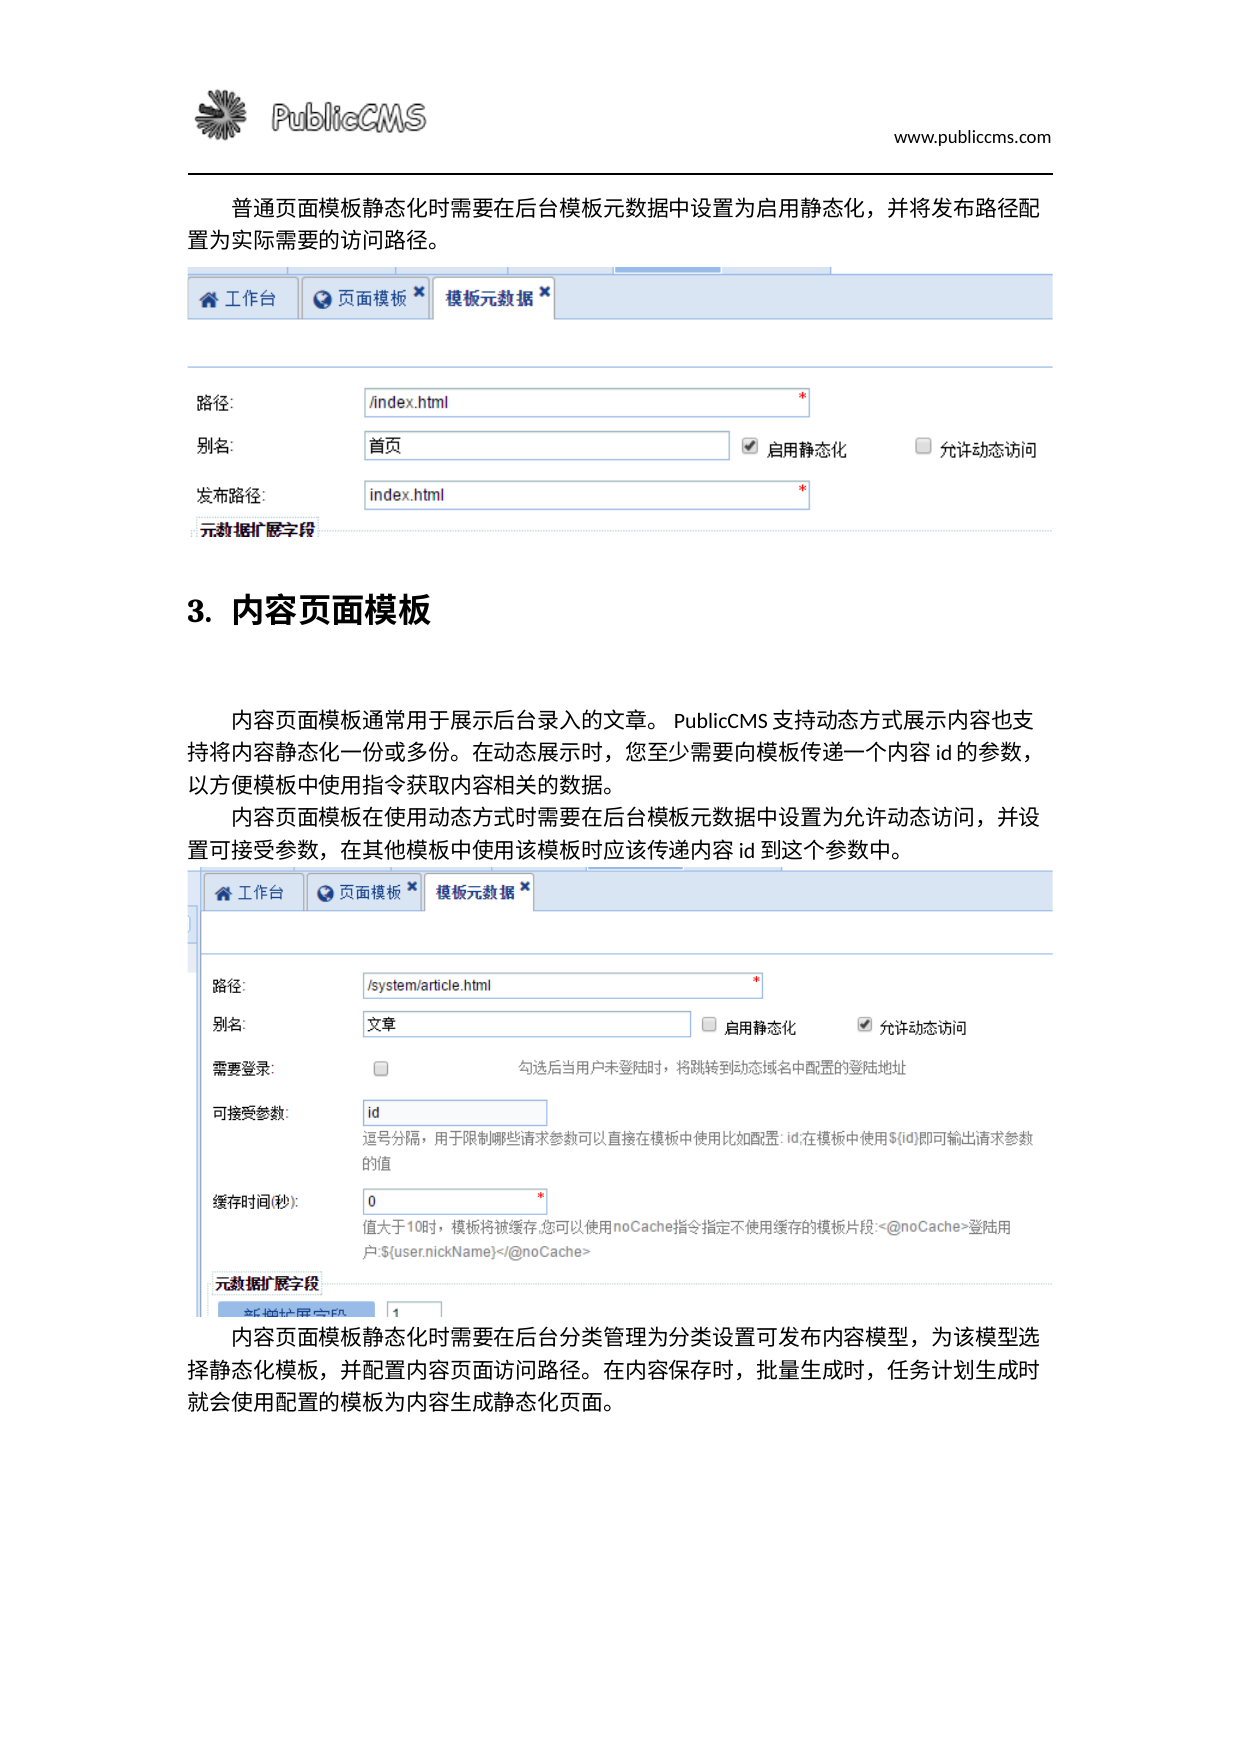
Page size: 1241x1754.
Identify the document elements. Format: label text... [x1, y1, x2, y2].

text 内容页面模板在使用动态方式时需要在后台模板元数据中设置为允许动态访问，并设置可接受参数，在其他模板中使用该模板时应该传递内容id到这个参数中。 [187, 800, 1053, 865]
text 普通页面模板静态化时需要在后台模板元数据中设置为启用静态化，并将发布路径配置为实际需要的访问路径。 [187, 191, 1053, 256]
picture [187, 867, 1053, 1317]
subtitle 内容页面模板 [187, 575, 1053, 640]
text 内容页面模板静态化时需要在后台分类管理为分类设置可发布内容模型，为该模型选择静态化模板，并配置内容页面访问路径。在内容保存时，批量生成时，任务计划生成时就会使用配置的模板为内容生成静态化页面。 [187, 1320, 1053, 1417]
text 内容页面模板通常用于展示后台录入的文章。 PublicCMS支持动态方式展示内容也支持将内容静态化一份或多份。在动态展示时，您至少需要向模板传递一个内容id的参数，以方便模板中使用指令获取内容相关的数据。 [187, 702, 1053, 800]
picture [187, 267, 1053, 537]
picture [187, 88, 438, 144]
